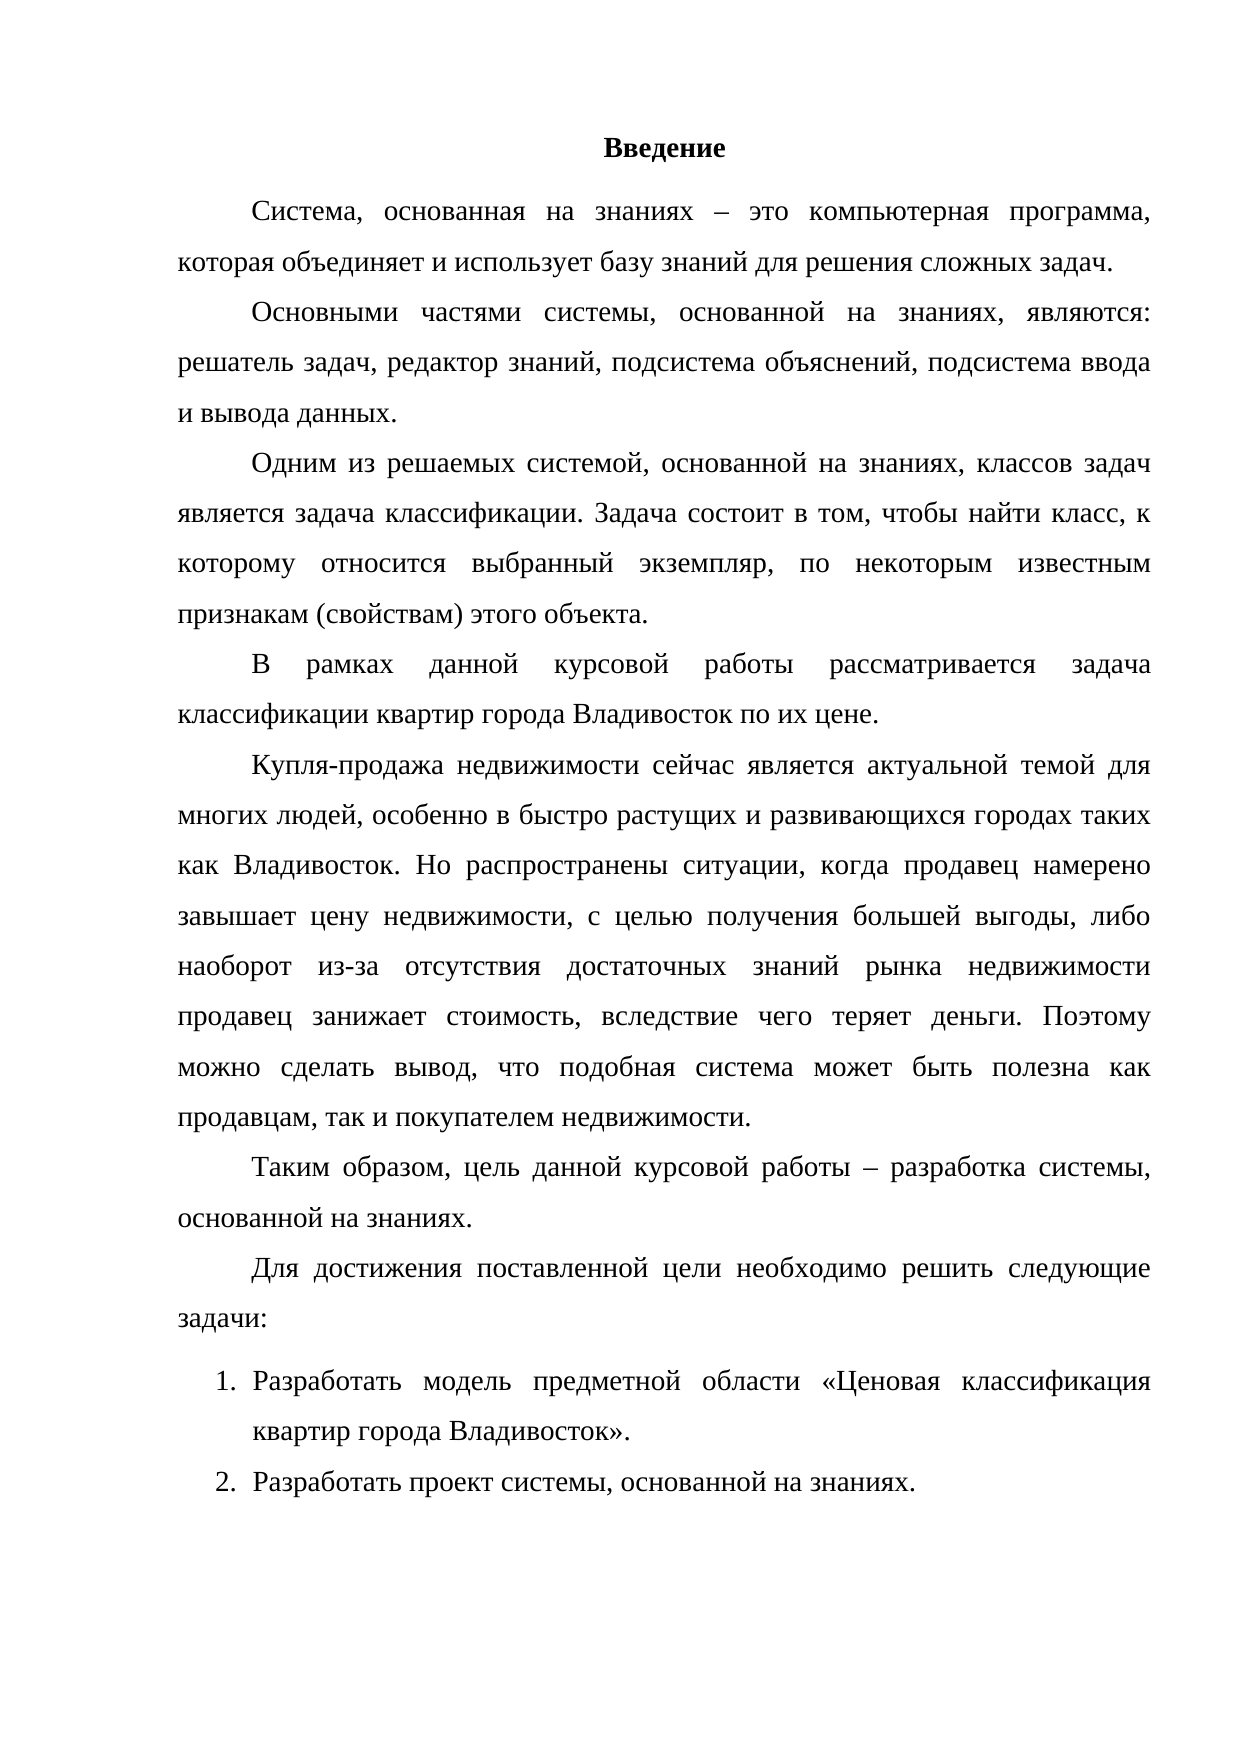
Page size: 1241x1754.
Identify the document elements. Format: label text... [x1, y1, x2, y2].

list Разработать модель предметной области «Ценовая классификация квартир города Владивосток». [215, 1363, 1152, 1447]
text Основными частями системы, основанной на знаниях, являются: решатель задач, редактор знаний, подсистема объяснений, подсистема ввода и вывода данных. [177, 294, 1152, 428]
text Одним из решаемых системой, основанной на знаниях, классов задач является задача классификации. Задача состоит в том, чтобы найти класс, к которому относится выбранный экземпляр, по некоторым известным признакам (свойствам) этого объекта. [177, 445, 1152, 629]
subtitle Введение [177, 131, 1152, 164]
list Разработать проект системы, основанной на знаниях. [215, 1464, 1152, 1497]
text Для достижения поставленной цели необходимо решить следующие задачи: [177, 1250, 1152, 1334]
text Купля-продажа недвижимости сейчас является актуальной темой для многих людей, особенно в быстро растущих и развивающихся городах таких как Владивосток. Но распространены ситуации, когда продавец намерено завышает цену недвижимости, с целью получения большей выгоды, либо наоборот из-за отсутствия достаточных знаний рынка недвижимости продавец занижает стоимость, вследствие чего теряет деньги. Поэтому можно сделать вывод, что подобная система может быть полезна как продавцам, так и покупателем недвижимости. [177, 747, 1152, 1133]
text Система, основанная на знаниях – это компьютерная программа, которая объединяет и использует базу знаний для решения сложных задач. [177, 193, 1152, 277]
text В рамках данной курсовой работы рассматривается задача классификации квартир города Владивосток по их цене. [177, 646, 1152, 730]
text Таким образом, цель данной курсовой работы – разработка системы, основанной на знаниях. [177, 1149, 1152, 1233]
